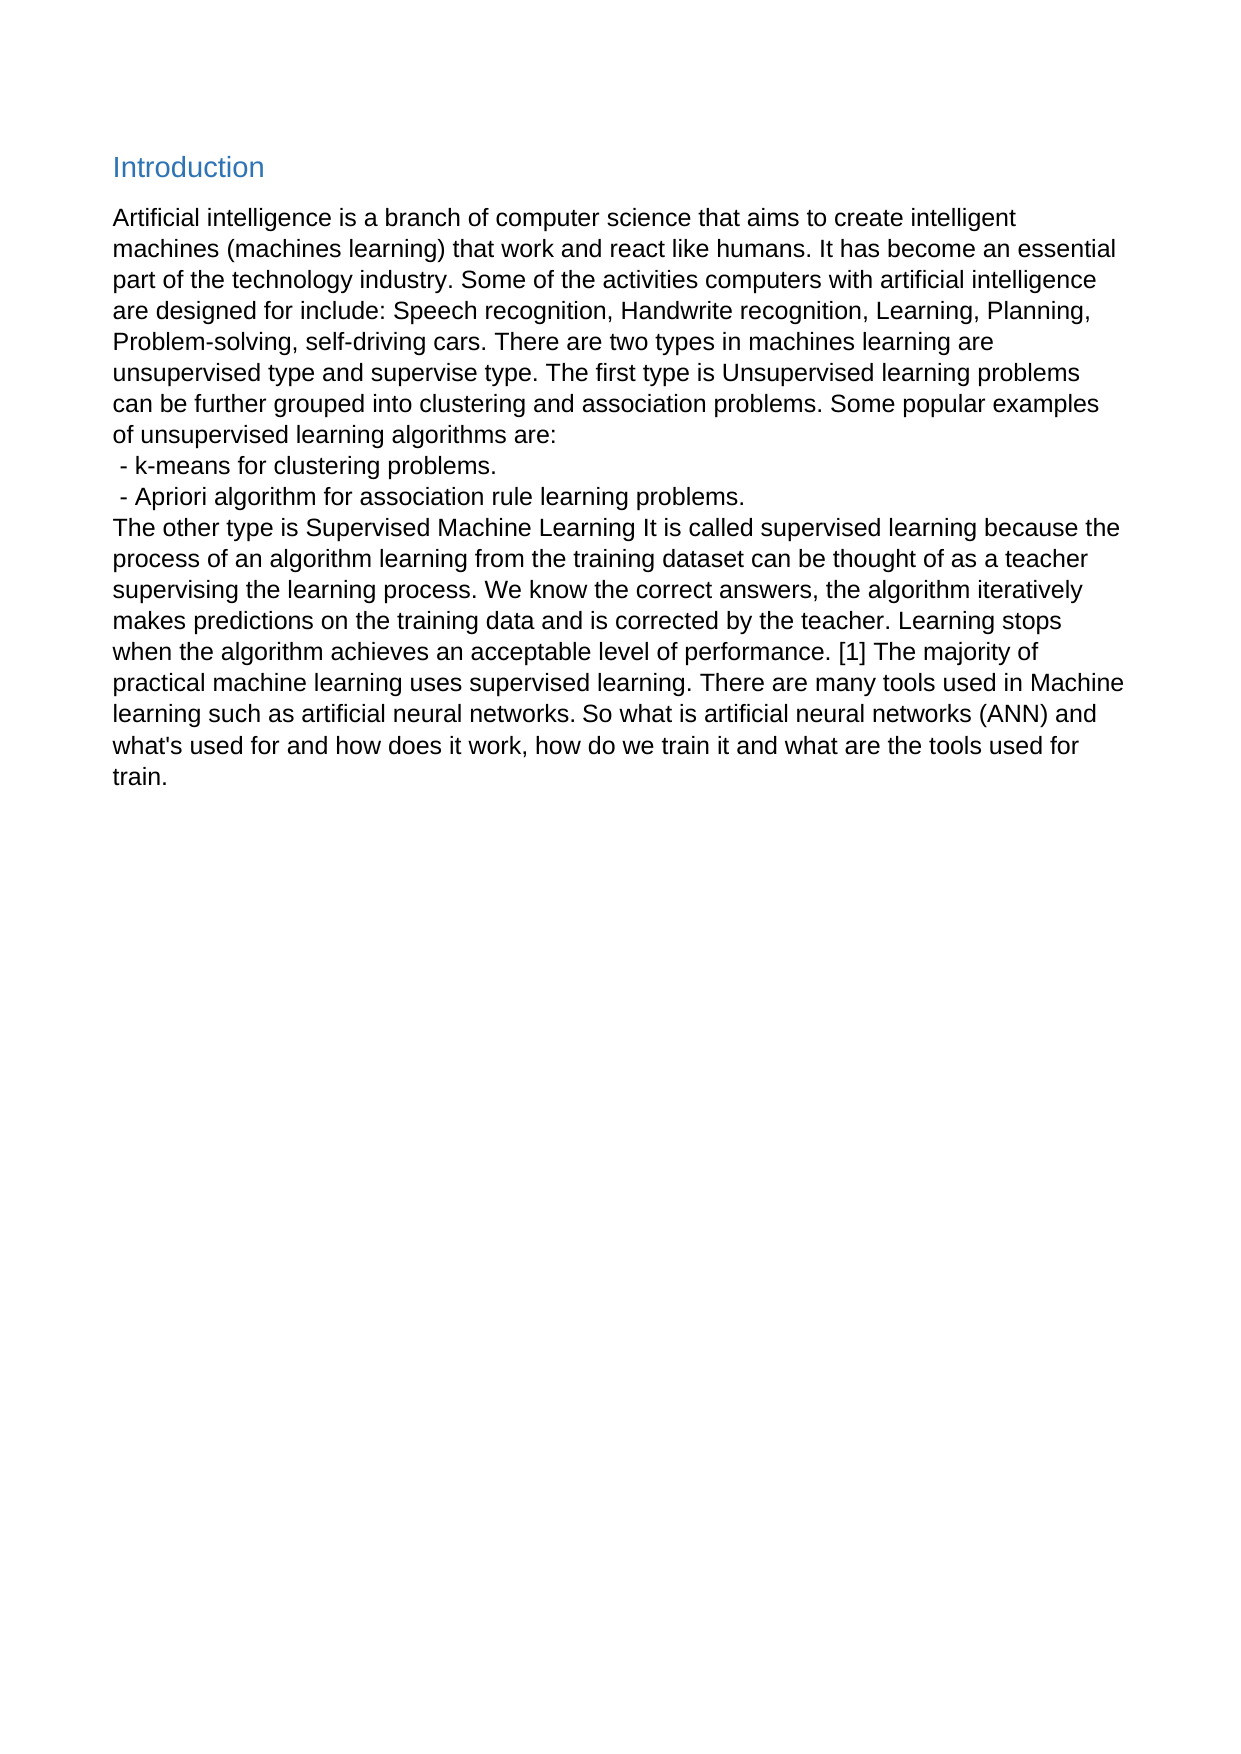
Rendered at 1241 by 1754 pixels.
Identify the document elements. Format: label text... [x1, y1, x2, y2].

text Artificial intelligence is a branch of computer science that aims to create intelligent machines (machines learning) that work and react like humans. It has become an essential part of the technology industry. Some of the activities computers with artificial intelligence are designed for include: Speech recognition, Handwrite recognition, Learning, Planning, Problem-solving, self-driving cars. There are two types in machines learning are unsupervised type and supervise type. The first type is Unsupervised learning problems can be further grouped into clustering and association problems. Some popular examples of unsupervised learning algorithms are: - k-means for clustering problems. - Apriori algorithm for association rule learning problems. The other type is Supervised Machine Learning It is called supervised learning because the process of an algorithm learning from the training dataset can be thought of as a teacher supervising the learning process. We know the correct answers, the algorithm iteratively makes predictions on the training data and is corrected by the teacher. Learning stops when the algorithm achieves an acceptable level of performance. [1] The majority of practical machine learning uses supervised learning. There are many tools used in Machine learning such as artificial neural networks. So what is artificial neural networks (ANN) and what's used for and how does it work, how do we train it and what are the tools used for train. [112, 203, 1128, 791]
text Introduction [112, 150, 1128, 183]
